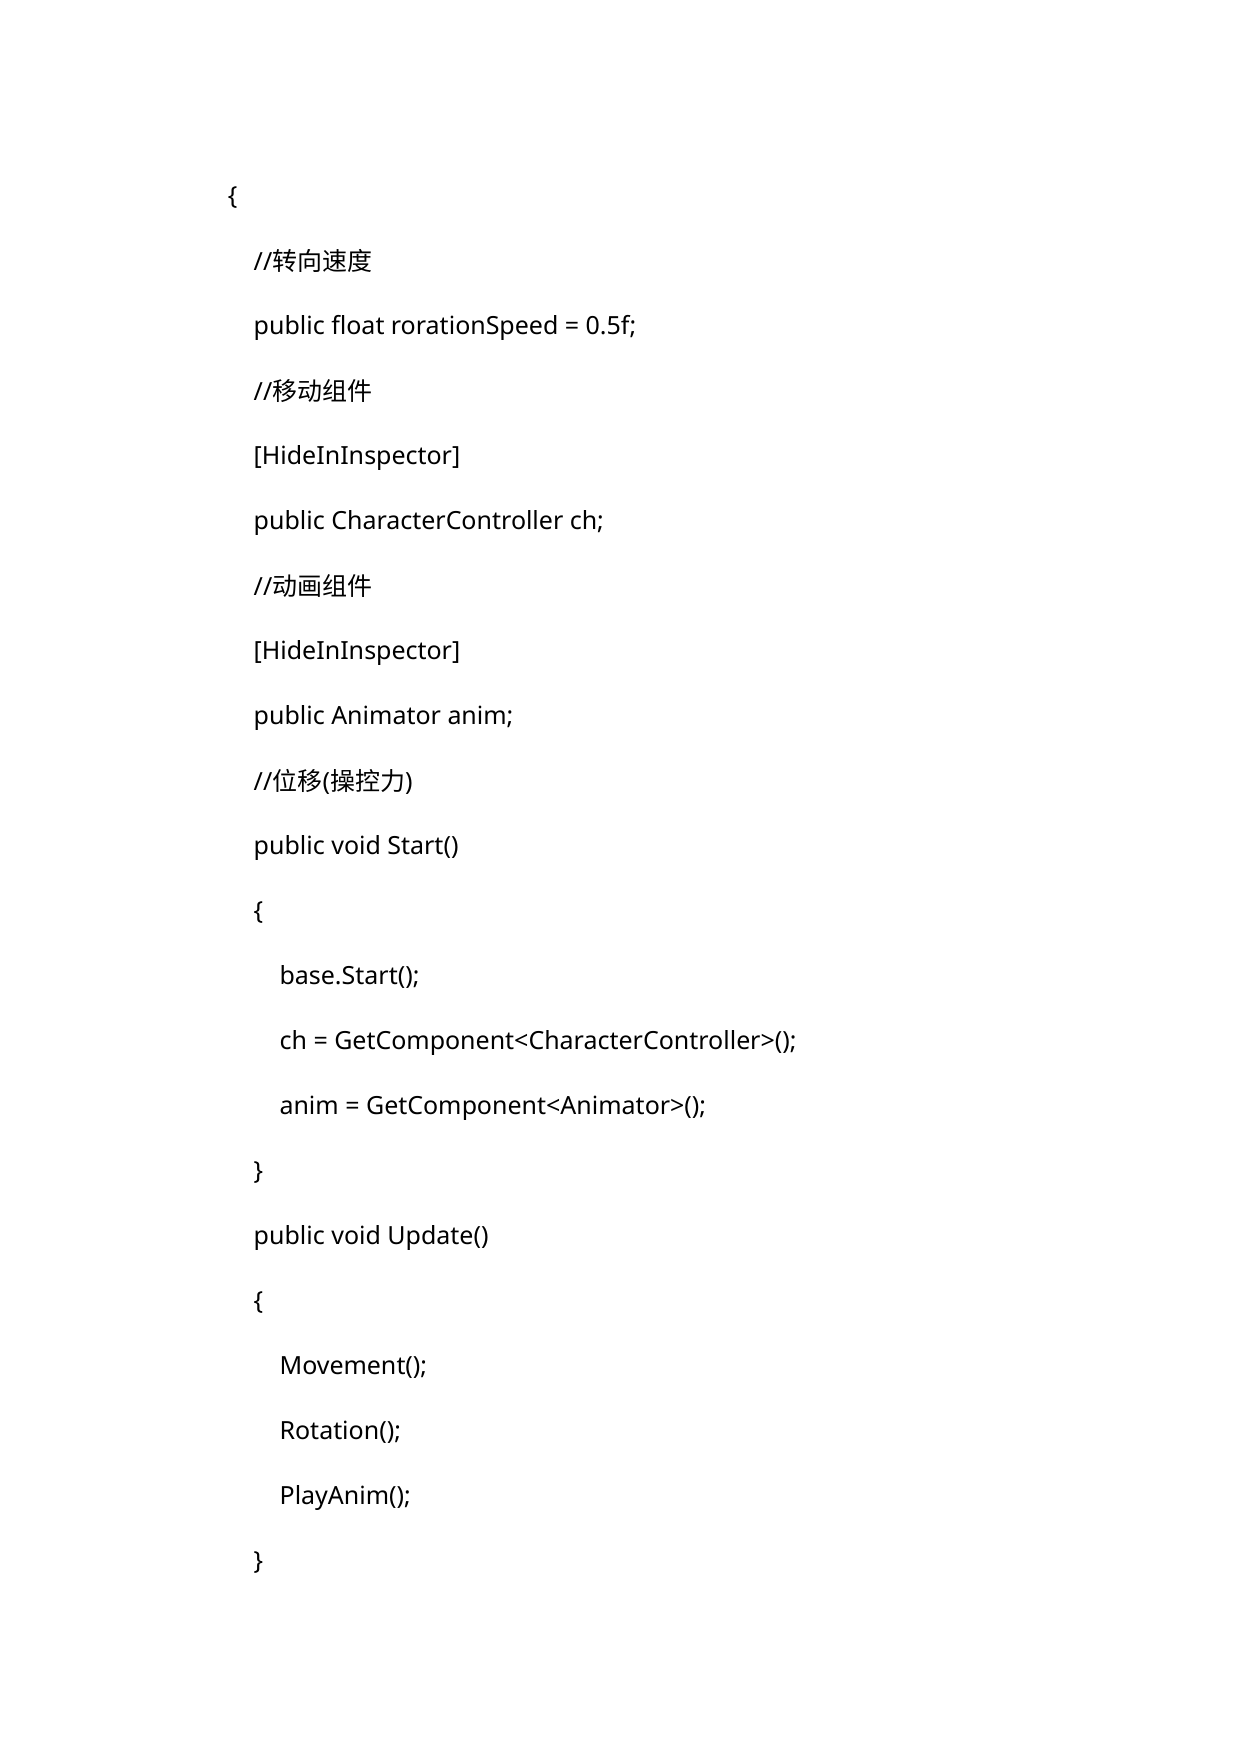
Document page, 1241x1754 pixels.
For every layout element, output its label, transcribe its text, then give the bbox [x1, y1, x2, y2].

list { [187, 162, 1053, 227]
list //移动组件 [187, 357, 1053, 422]
list //位移(操控力) [187, 747, 1053, 812]
list [HideInInspector] [187, 422, 1053, 487]
list public void Update() [187, 1202, 1053, 1267]
list } [187, 1527, 1053, 1592]
list //动画组件 [187, 552, 1053, 617]
list base.Start(); [187, 942, 1053, 1007]
list { [187, 1267, 1053, 1332]
list ch = GetComponent<CharacterController>(); [187, 1007, 1053, 1072]
list Movement(); [187, 1332, 1053, 1397]
list public float rorationSpeed = 0.5f; [187, 292, 1053, 357]
list public void Start() [187, 812, 1053, 877]
list //转向速度 [187, 227, 1053, 292]
list [HideInInspector] [187, 617, 1053, 682]
list PlayAnim(); [187, 1462, 1053, 1527]
list } [187, 1137, 1053, 1202]
list public CharacterController ch; [187, 487, 1053, 552]
list Rotation(); [187, 1397, 1053, 1462]
list public Animator anim; [187, 682, 1053, 747]
list { [187, 877, 1053, 942]
list anim = GetComponent<Animator>(); [187, 1072, 1053, 1137]
